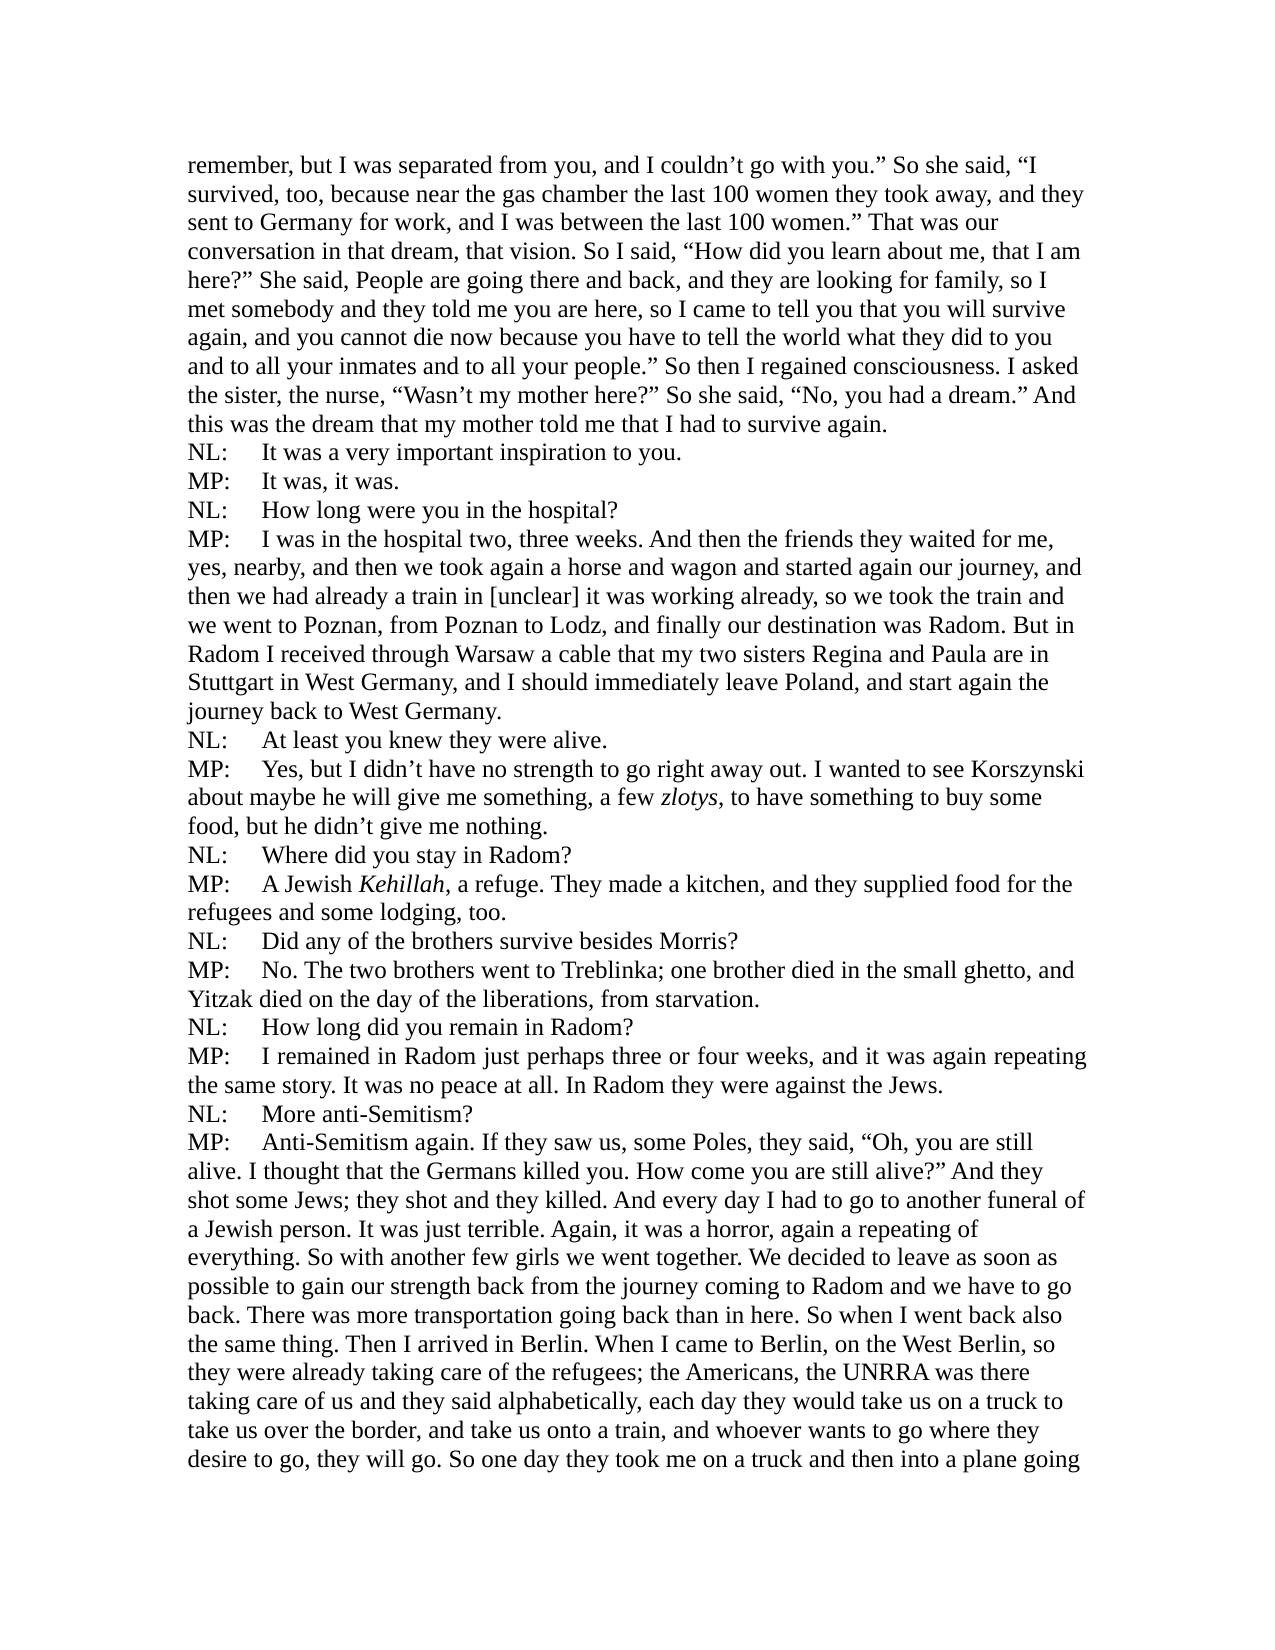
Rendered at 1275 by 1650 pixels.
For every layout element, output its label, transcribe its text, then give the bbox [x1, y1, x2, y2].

text NL: More anti-Semitism? [187, 1185, 1087, 1214]
text NL: How long did you remain in Radom? [187, 1099, 1087, 1127]
text NL: At least you knew they were alive. [187, 811, 1087, 840]
text MP: No. The two brothers went to Treblinka; one brother died in the small ghetto, and Yitzak died on the day of the liberations, from starvation. [187, 1041, 1087, 1099]
text MP: Yes, but I didn’t have no strength to go right away out. I wanted to see Korszynski about maybe he will give me something, a few zlotys, to have something to buy some food, but he didn’t give me nothing. [187, 840, 1087, 926]
text NL: How long were you in the hospital? [187, 581, 1087, 610]
text MP: It was, it was. [187, 552, 1087, 581]
text MP: I was in the hospital two, three weeks. And then the friends they waited for me, yes, nearby, and then we took again a horse and wagon and started again our journey, and then we had already a train in [unclear] it was working already, so we took the train and we went to Poznan, from Poznan to Lodz, and finally our destination was Radom. But in Radom I received through Warsaw a cable that my two sisters Regina and Paula are in Stuttgart in West Germany, and I should immediately leave Poland, and start again the journey back to West Germany. [187, 610, 1087, 811]
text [187, 1214, 1087, 1472]
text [187, 150, 1087, 524]
text MP: A Jewish Kehillah, a refuge. They made a kitchen, and they supplied food for the refugees and some lodging, too. [187, 955, 1087, 1012]
text NL: Where did you stay in Radom? [187, 926, 1087, 955]
text NL: Did any of the brothers survive besides Morris? [187, 1012, 1087, 1041]
text MP: I remained in Radom just perhaps three or four weeks, and it was again repeating the same story. It was no peace at all. In Radom they were against the Jews. [187, 1127, 1087, 1185]
text NL: It was a very important inspiration to you. [187, 524, 1087, 552]
